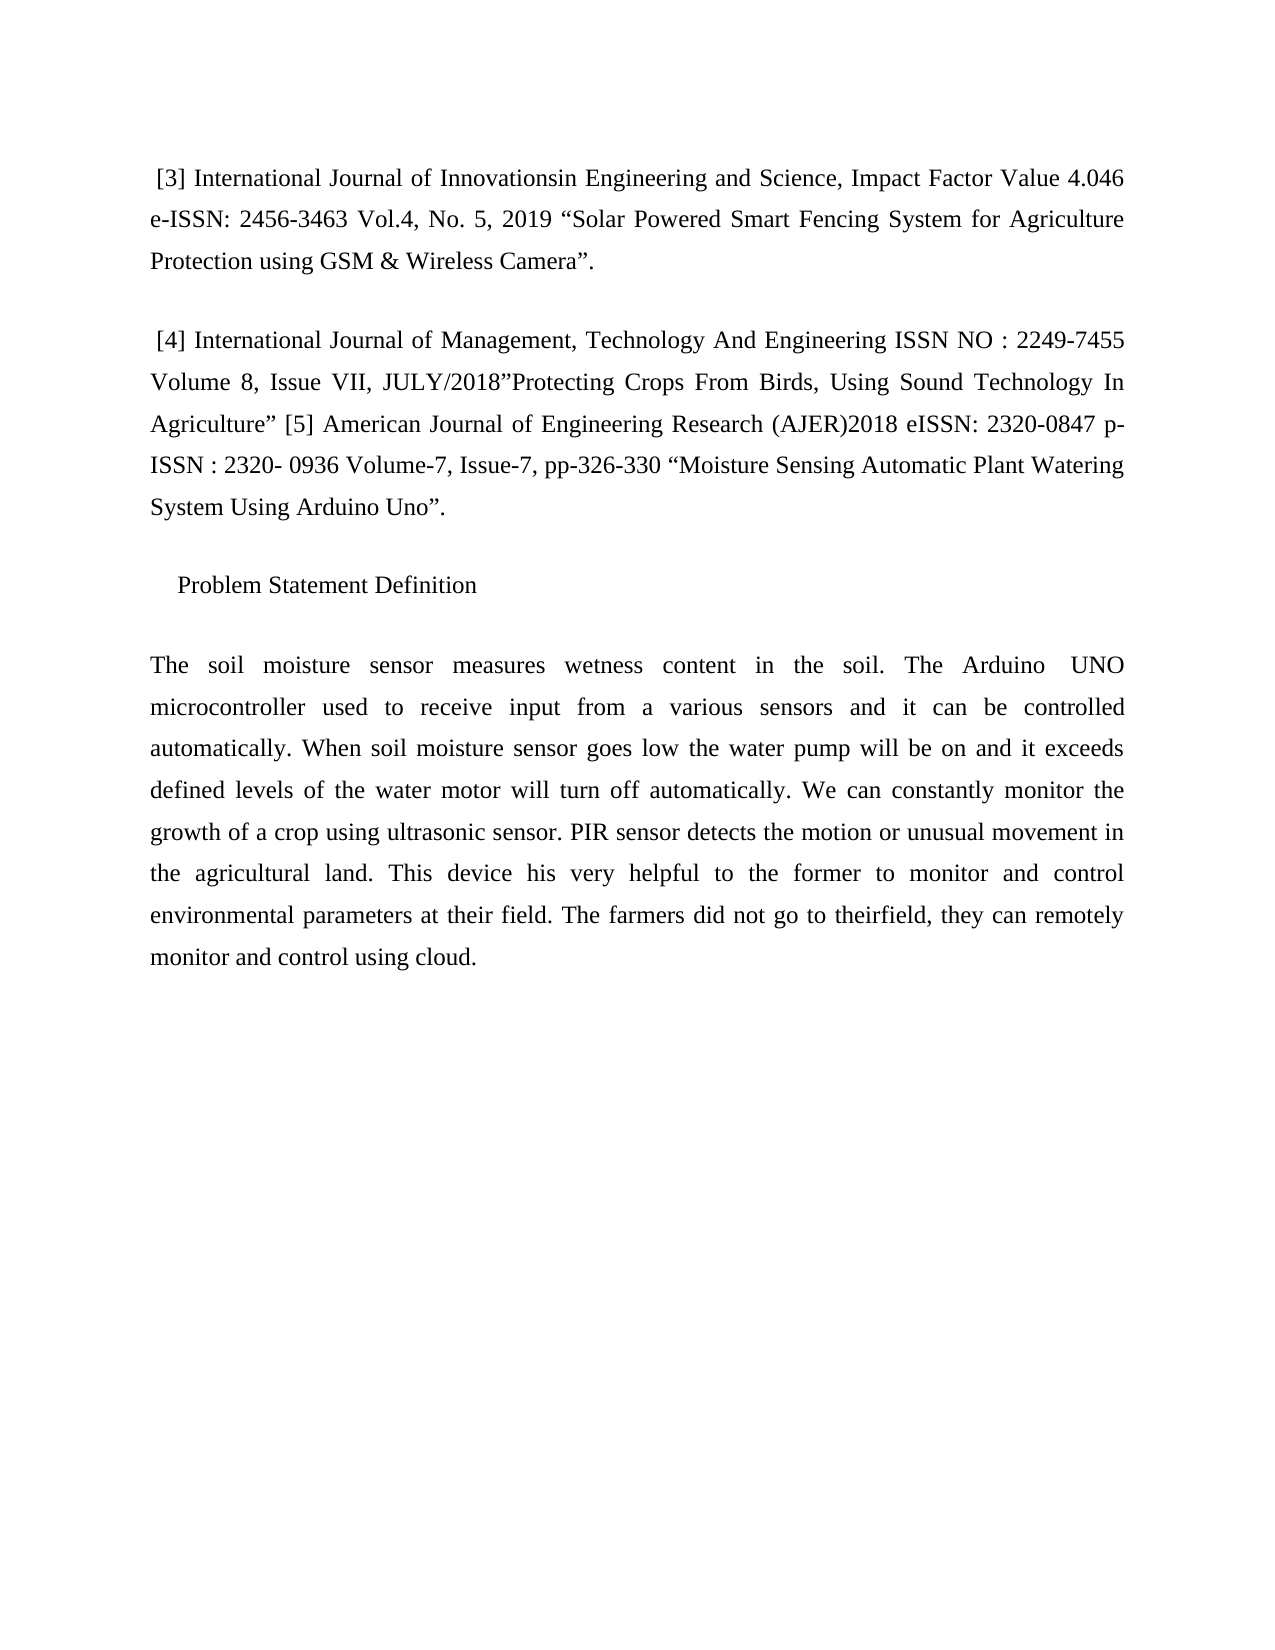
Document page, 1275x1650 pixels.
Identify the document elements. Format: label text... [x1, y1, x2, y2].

list Problem Statement Definition [139, 571, 1210, 599]
list International Journal of Management, Technology And Engineering ISSN NO : 2249-7455 Volume 8, Issue VII, JULY/2018”Protecting Crops From Birds, Using Sound Technology In Agriculture” [5] American Journal of Engineering Research (AJER)2018 eISSN: 2320-0847 p- ISSN : 2320- 0936 Volume-7, Issue-7, pp-326-330 “Moisture Sensing Automatic Plant Watering System Using Arduino Uno”. [150, 326, 1126, 521]
text The soil moisture sensor measures wetness content in the soil. The Arduino UNO microcontroller used to receive input from a various sensors and it can be controlled automatically. When soil moisture sensor goes low the water pump will be on and it exceeds defined levels of the water motor will turn off automatically. We can constantly monitor the growth of a crop using ultrasonic sensor. PIR sensor detects the motion or unusual movement in the agricultural land. This device his very helpful to the former to monitor and control environmental parameters at their field. The farmers did not go to theirfield, they can remotely monitor and control using cloud. [150, 650, 1125, 970]
list International Journal of Innovationsin Engineering and Science, Impact Factor Value 4.046 e-ISSN: 2456-3463 Vol.4, No. 5, 2019 “Solar Powered Smart Fencing System for Agriculture Protection using GSM & Wireless Camera”. [150, 163, 1125, 275]
